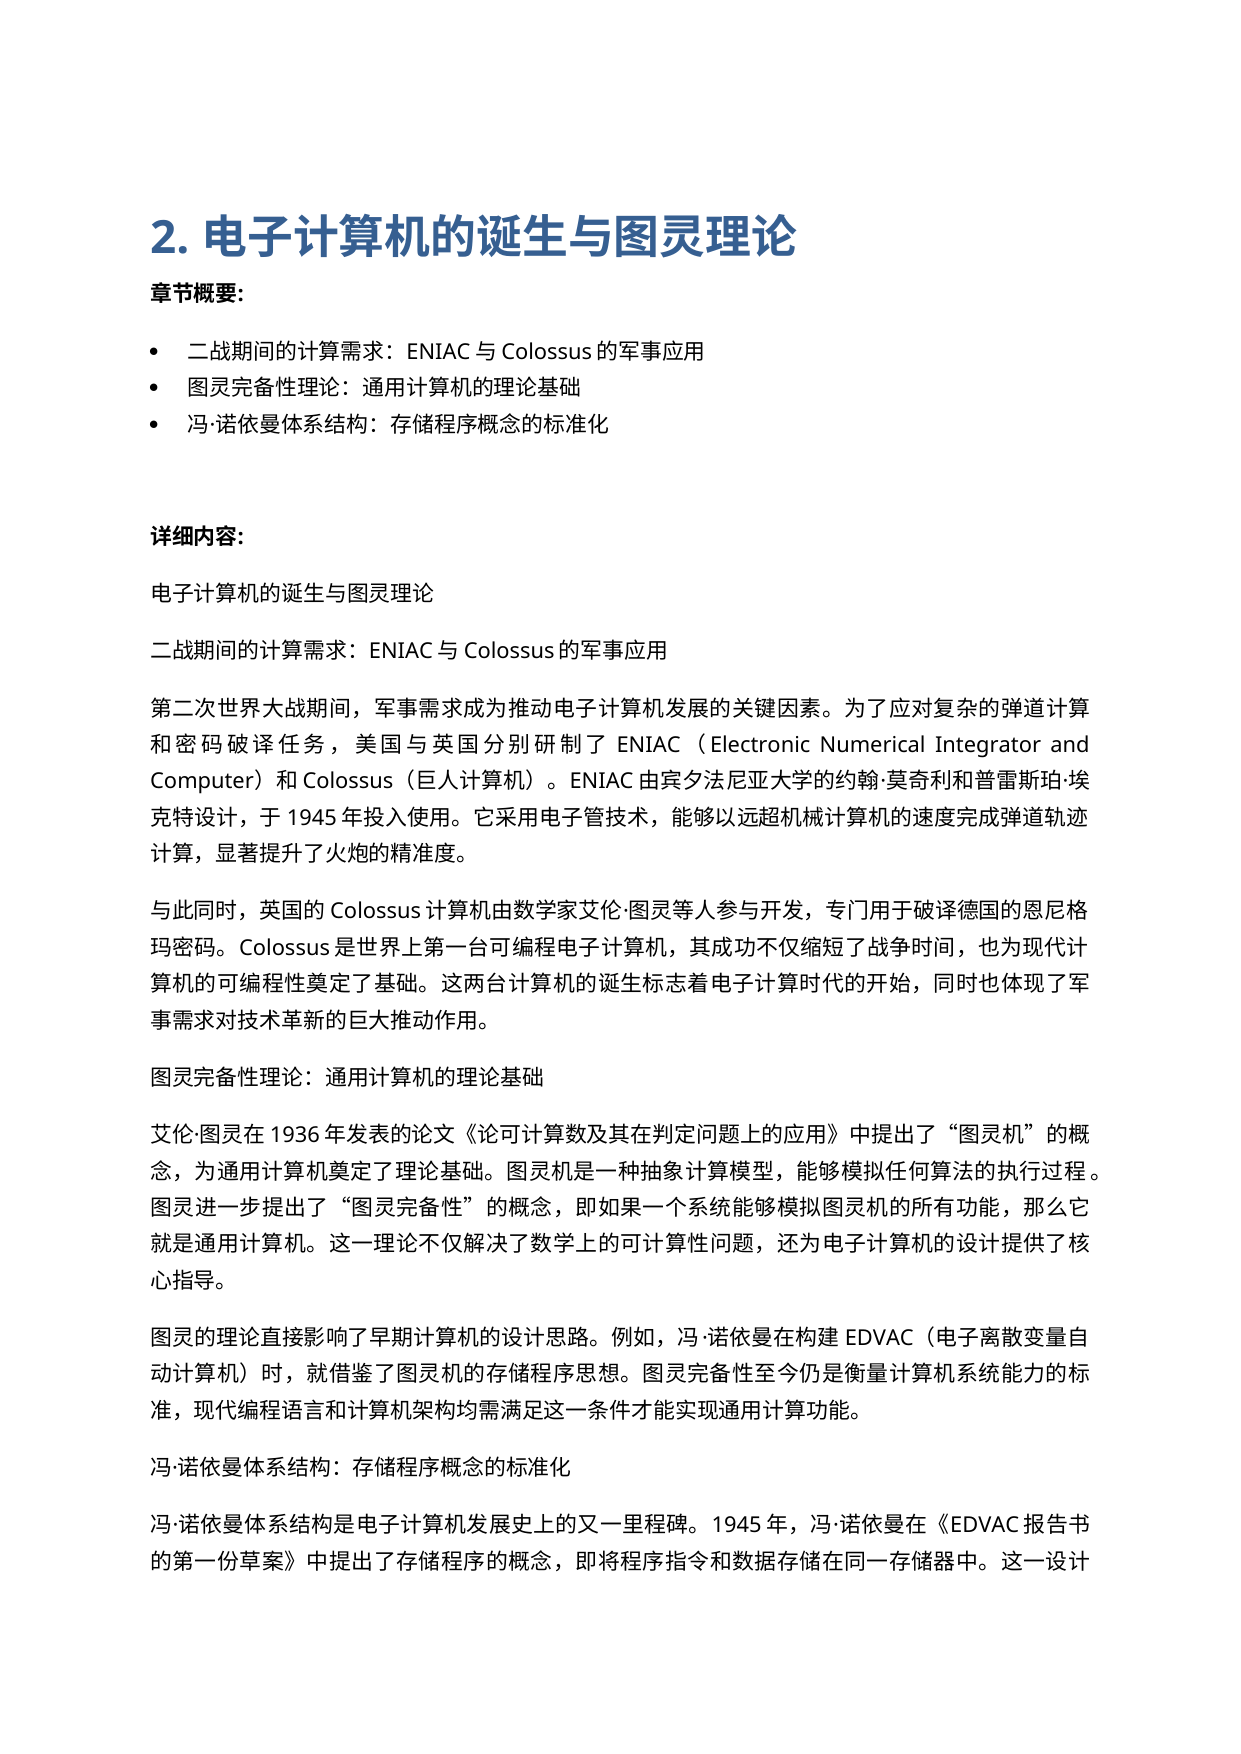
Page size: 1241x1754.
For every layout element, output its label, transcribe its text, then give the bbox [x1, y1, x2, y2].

list 二战期间的计算需求：ENIAC与Colossus的军事应用 [150, 334, 1090, 366]
subtitle 2. 电子计算机的诞生与图灵理论 [150, 200, 1090, 267]
text 章节概要: [150, 276, 1090, 308]
text 二战期间的计算需求：ENIAC与Colossus的军事应用 [150, 633, 1090, 665]
text 与此同时，英国的Colossus计算机由数学家艾伦·图灵等人参与开发，专门用于破译德国的恩尼格玛密码。Colossus是世界上第一台可编程电子计算机，其成功不仅缩短了战争时间，也为现代计算机的可编程性奠定了基础。这两台计算机的诞生标志着电子计算时代的开始，同时也体现了军事需求对技术革新的巨大推动作用。 [150, 893, 1090, 1034]
text 详细内容: [150, 519, 1090, 551]
text 电子计算机的诞生与图灵理论 [150, 576, 1090, 608]
text 冯·诺依曼体系结构：存储程序概念的标准化 [150, 1450, 1090, 1482]
text 第二次世界大战期间，军事需求成为推动电子计算机发展的关键因素。为了应对复杂的弹道计算和密码破译任务，美国与英国分别研制了ENIAC（Electronic Numerical Integrator and Computer）和Colossus（巨人计算机）。ENIAC由宾夕法尼亚大学的约翰·莫奇利和普雷斯珀·埃克特设计，于1945年投入使用。它采用电子管技术，能够以远超机械计算机的速度完成弹道轨迹计算，显著提升了火炮的精准度。 [150, 691, 1090, 868]
text 图灵完备性理论：通用计算机的理论基础 [150, 1060, 1090, 1092]
text 艾伦·图灵在1936年发表的论文《论可计算数及其在判定问题上的应用》中提出了“图灵机”的概念，为通用计算机奠定了理论基础。图灵机是一种抽象计算模型，能够模拟任何算法的执行过程。图灵进一步提出了“图灵完备性”的概念，即如果一个系统能够模拟图灵机的所有功能，那么它就是通用计算机。这一理论不仅解决了数学上的可计算性问题，还为电子计算机的设计提供了核心指导。 [150, 1117, 1090, 1294]
text 图灵的理论直接影响了早期计算机的设计思路。例如，冯·诺依曼在构建EDVAC（电子离散变量自动计算机）时，就借鉴了图灵机的存储程序思想。图灵完备性至今仍是衡量计算机系统能力的标准，现代编程语言和计算机架构均需满足这一条件才能实现通用计算功能。 [150, 1320, 1090, 1424]
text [150, 1507, 1090, 1575]
list 图灵完备性理论：通用计算机的理论基础 [150, 370, 1090, 402]
list 冯·诺依曼体系结构：存储程序概念的标准化 [150, 407, 1090, 438]
